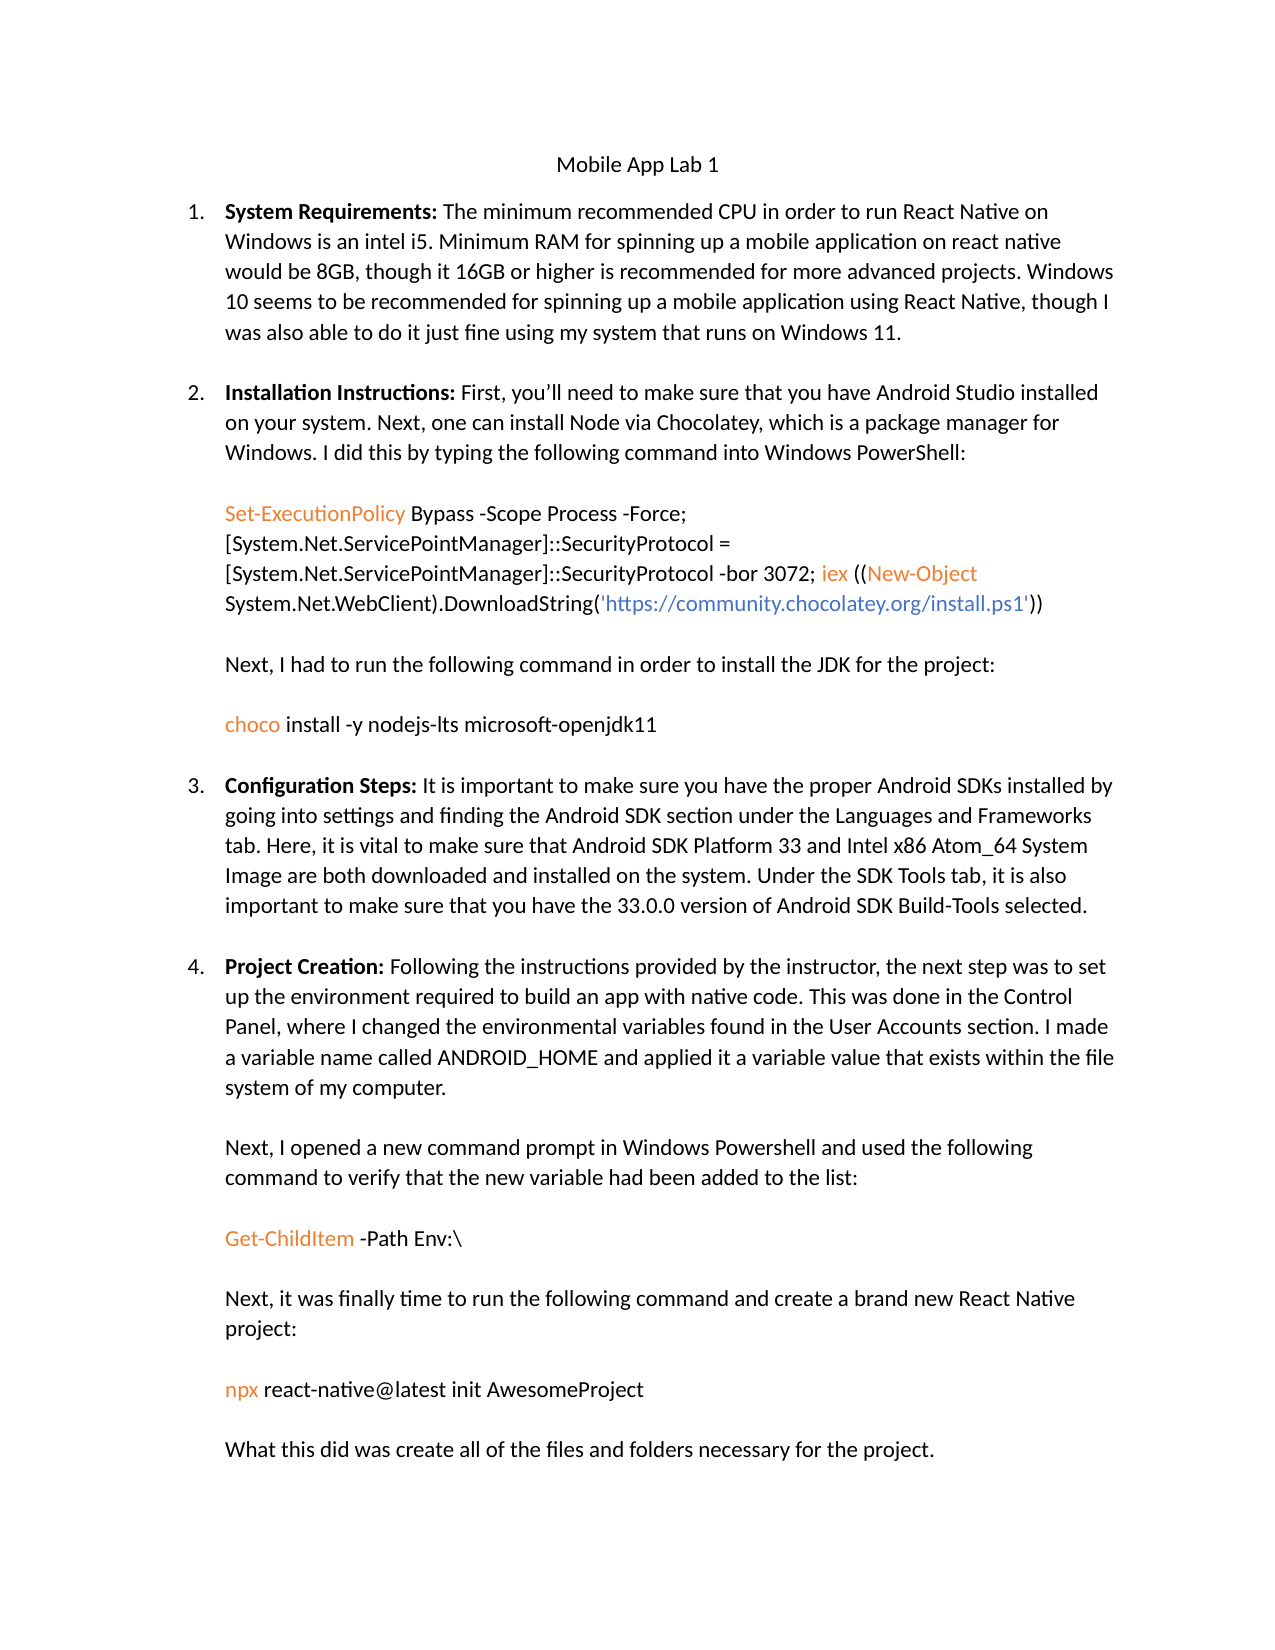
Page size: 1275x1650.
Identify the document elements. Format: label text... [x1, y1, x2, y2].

list System Requirements: The minimum recommended CPU in order to run React Native on Windows is an intel i5. Minimum RAM for spinning up a mobile application on react native would be 8GB, though it 16GB or higher is recommended for more advanced projects. Windows 10 seems to be recommended for spinning up a mobile application using React Native, though I was also able to do it just fine using my system that runs on Windows 11. [187, 197, 1125, 346]
list npx react-native@latest init AwesomeProject [225, 1375, 1125, 1403]
list Set-ExecutionPolicy Bypass -Scope Process -Force; [System.Net.ServicePointManager]::SecurityProtocol = [System.Net.ServicePointManager]::SecurityProtocol -bor 3072; iex ((New-Object System.Net.WebClient).DownloadString('https://community.chocolatey.org/install.ps1')) [225, 499, 1125, 618]
list choco install -y nodejs-lts microsoft-openjdk11 [225, 710, 1125, 738]
list Project Creation: Following the instructions provided by the instructor, the next step was to set up the environment required to build an app with native code. This was done in the Control Panel, where I changed the environmental variables found in the User Accounts section. I made a variable name called ANDROID_HOME and applied it a variable value that exists within the file system of my computer. [187, 952, 1125, 1101]
list Next, I had to run the following command in order to install the JDK for the project: [225, 650, 1125, 678]
text Mobile App Lab 1 [150, 150, 1125, 178]
list What this did was create all of the files and folders necessary for the project. [225, 1435, 1125, 1463]
list Next, it was finally time to run the following command and create a brand new React Native project: [225, 1284, 1125, 1343]
list Installation Instructions: First, you’ll need to make sure that you have Android Studio installed on your system. Next, one can install Node via Chocolatey, which is a package manager for Windows. I did this by typing the following command into Windows PowerShell: [187, 378, 1125, 467]
list Configuration Steps: It is important to make sure you have the proper Android SDKs installed by going into settings and finding the Android SDK section under the Languages and Frameworks tab. Here, it is vital to make sure that Android SDK Platform 33 and Intel x86 Atom_64 System Image are both downloaded and installed on the system. Under the SDK Tools tab, it is also important to make sure that you have the 33.0.0 version of Android SDK Build-Tools selected. [187, 771, 1125, 920]
list Next, I opened a new command prompt in Windows Powershell and used the following command to verify that the new variable had been added to the list: [225, 1133, 1125, 1192]
list Get-ChildItem -Path Env:\ [225, 1224, 1125, 1252]
